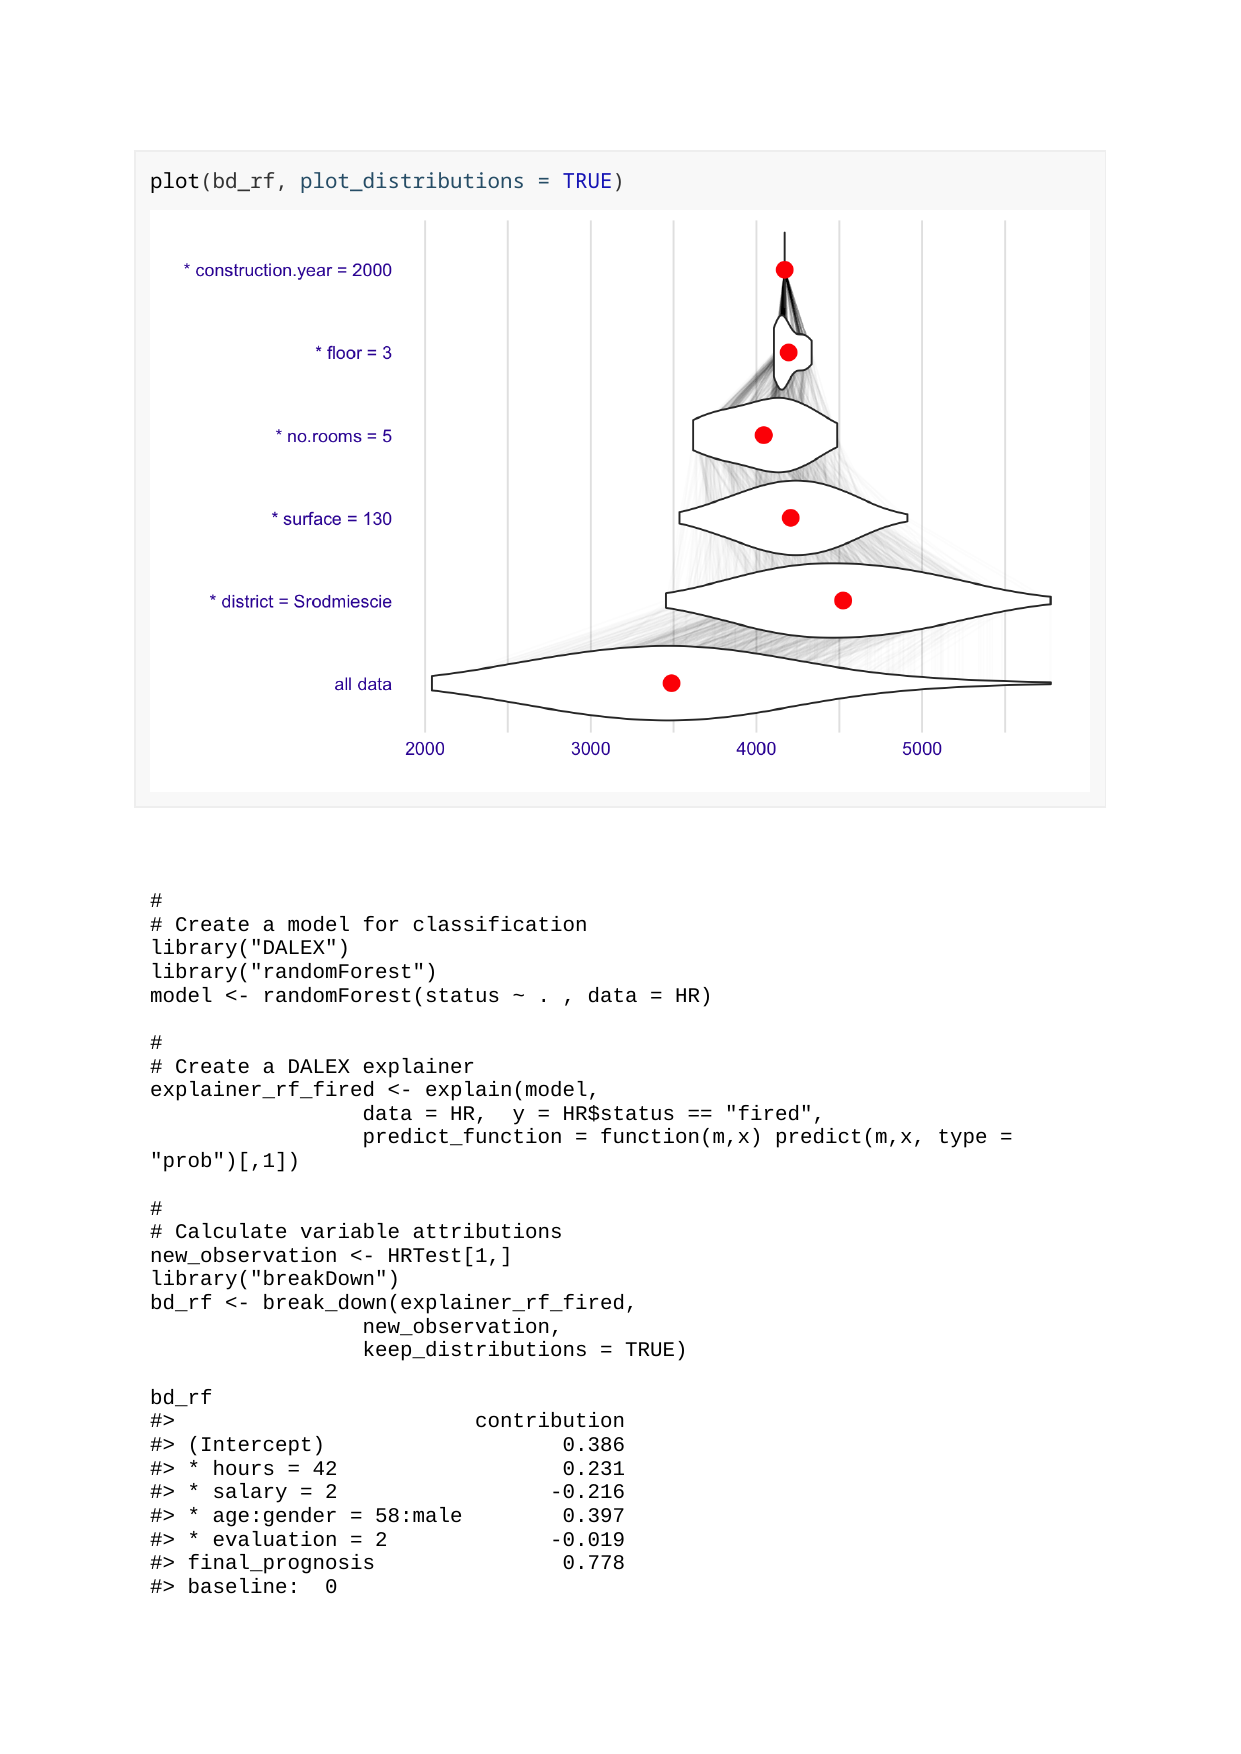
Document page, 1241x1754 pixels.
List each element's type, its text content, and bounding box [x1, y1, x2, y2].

text bd_rf <- break_down(explainer_rf_fired, [150, 1292, 1090, 1316]
text explainer_rf_fired <- explain(model, [150, 1079, 1090, 1103]
text bd_rf [150, 1387, 1090, 1410]
text #> (Intercept) 0.386 [150, 1434, 1090, 1458]
text #> * salary = 2 -0.216 [150, 1481, 1090, 1505]
text # [150, 1197, 1090, 1221]
text # Calculate variable attributions [150, 1221, 1090, 1245]
text data = HR, y = HR$status == "fired", [150, 1103, 1090, 1127]
text #> baseline: 0 [150, 1576, 1090, 1599]
text # [150, 1032, 1090, 1056]
text new_observation, [150, 1316, 1090, 1339]
text #> * hours = 42 0.231 [150, 1458, 1090, 1481]
text #> * evaluation = 2 -0.019 [150, 1528, 1090, 1552]
text # Create a model for classification [150, 914, 1090, 937]
text library("DALEX") [150, 937, 1090, 961]
text model <- randomForest(status ~ . , data = HR) [150, 985, 1090, 1008]
text #> * age:gender = 58:male 0.397 [150, 1505, 1090, 1528]
text library("breakDown") [150, 1268, 1090, 1292]
text # Create a DALEX explainer [150, 1056, 1090, 1079]
text # [150, 890, 1090, 914]
text #> final_prognosis 0.778 [150, 1552, 1090, 1576]
text library("randomForest") [150, 961, 1090, 985]
text plot(bd_rf, plot_distributions = TRUE) [136, 152, 1105, 194]
text new_observation <- HRTest[1,] [150, 1245, 1090, 1268]
text #> contribution [150, 1410, 1090, 1434]
picture [150, 210, 1091, 792]
text predict_function = function(m,x) predict(m,x, type = "prob")[,1]) [150, 1127, 1090, 1174]
text keep_distributions = TRUE) [150, 1339, 1090, 1363]
